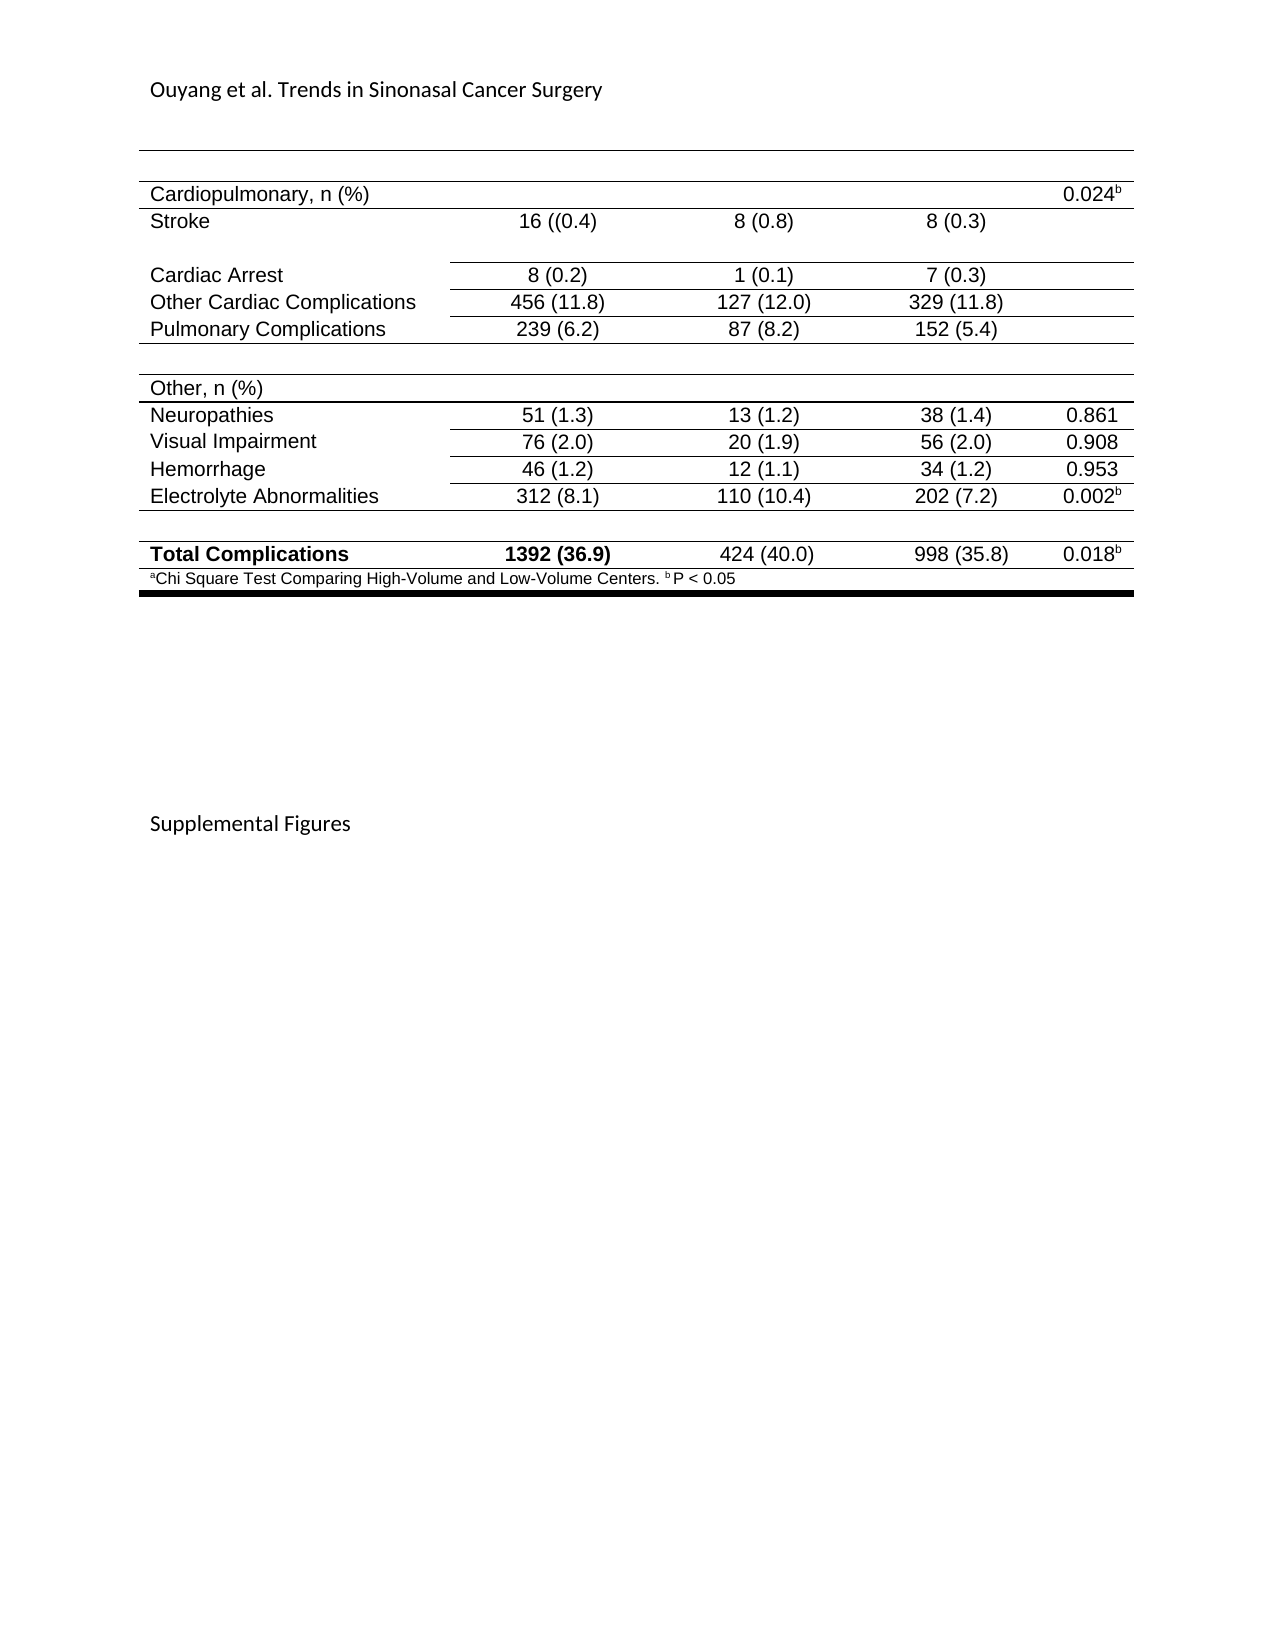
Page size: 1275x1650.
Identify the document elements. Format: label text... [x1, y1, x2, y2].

table_cell [450, 182, 666, 208]
table_cell [863, 151, 1050, 181]
text Supplemental Figures [150, 809, 1125, 837]
table_cell 998 (35.8) [863, 542, 1050, 568]
table_cell 8 (0.2) [450, 263, 666, 289]
table_cell 20 (1.9) [666, 430, 862, 456]
table_cell Stroke [139, 209, 450, 262]
table_cell 38 (1.4) [863, 403, 1050, 428]
table_cell 456 (11.8) [450, 290, 666, 316]
table_cell [1050, 344, 1134, 374]
table_cell 13 (1.2) [666, 403, 862, 428]
table_cell 110 (10.4) [666, 484, 862, 510]
table_cell Hemorrhage [139, 456, 450, 483]
table_cell [450, 344, 666, 374]
table_cell [853, 511, 1050, 541]
table_cell [666, 182, 862, 208]
table_cell aChi Square Test Comparing High-Volume and Low-Volume Centers. b P < 0.05 [139, 569, 1134, 590]
table_cell Cardiac Arrest [139, 262, 450, 289]
table_cell Pulmonary Complications [139, 316, 450, 343]
table_cell 0.024b [1050, 182, 1134, 208]
table_cell [139, 344, 450, 374]
table_cell 239 (6.2) [450, 317, 666, 343]
table_cell 46 (1.2) [450, 457, 666, 483]
table_cell 0.861 [1050, 403, 1134, 428]
table_cell [450, 375, 666, 401]
table_cell 16 ((0.4) [450, 209, 666, 262]
table_cell 51 (1.3) [450, 403, 666, 428]
table_cell 152 (5.4) [863, 317, 1050, 343]
table_cell [666, 151, 862, 181]
table_cell 329 (11.8) [863, 290, 1050, 316]
table_cell 424 (40.0) [666, 542, 862, 568]
table_cell [139, 511, 450, 541]
table_cell 1 (0.1) [666, 263, 862, 289]
table_cell 0.953 [1050, 457, 1134, 483]
table_cell [1050, 151, 1134, 181]
table_cell 76 (2.0) [450, 430, 666, 456]
table_cell 1392 (36.9) [450, 542, 666, 568]
table_cell 0.018b [1050, 542, 1134, 568]
table_cell Neuropathies Visual Impairment [139, 403, 450, 456]
table_cell [666, 375, 862, 401]
table_cell 87 (8.2) [666, 317, 862, 343]
table_cell [863, 182, 1050, 208]
table_cell [1050, 375, 1134, 401]
table_cell 12 (1.1) [666, 457, 862, 483]
table_cell Electrolyte Abnormalities [139, 483, 450, 510]
table_cell 8 (0.3) [863, 209, 1050, 262]
table_cell [863, 375, 1050, 401]
table_cell 8 (0.8) [666, 209, 862, 262]
table_cell [450, 511, 666, 541]
table_cell [1050, 511, 1134, 541]
table_cell [139, 151, 450, 181]
table_cell Total Complications [139, 542, 450, 568]
table_cell [666, 344, 862, 374]
table_cell [1050, 263, 1134, 289]
table_cell Other Cardiac Complications [139, 289, 450, 316]
table_cell 0.908 [1050, 430, 1134, 456]
table_cell [666, 511, 853, 541]
table_cell Cardiopulmonary, n (%) [139, 182, 450, 208]
table_cell 127 (12.0) [666, 290, 862, 316]
table_cell 312 (8.1) [450, 484, 666, 510]
table_cell 34 (1.2) [863, 457, 1050, 483]
table_cell 0.002b [1050, 484, 1134, 510]
table_cell [863, 344, 1050, 374]
table_cell 7 (0.3) [863, 263, 1050, 289]
table_cell [450, 151, 666, 181]
table_cell Other, n (%) [139, 375, 450, 401]
table_cell 56 (2.0) [863, 430, 1050, 456]
table_cell 202 (7.2) [863, 484, 1050, 510]
table_cell [1050, 317, 1134, 343]
table_cell [1050, 290, 1134, 316]
